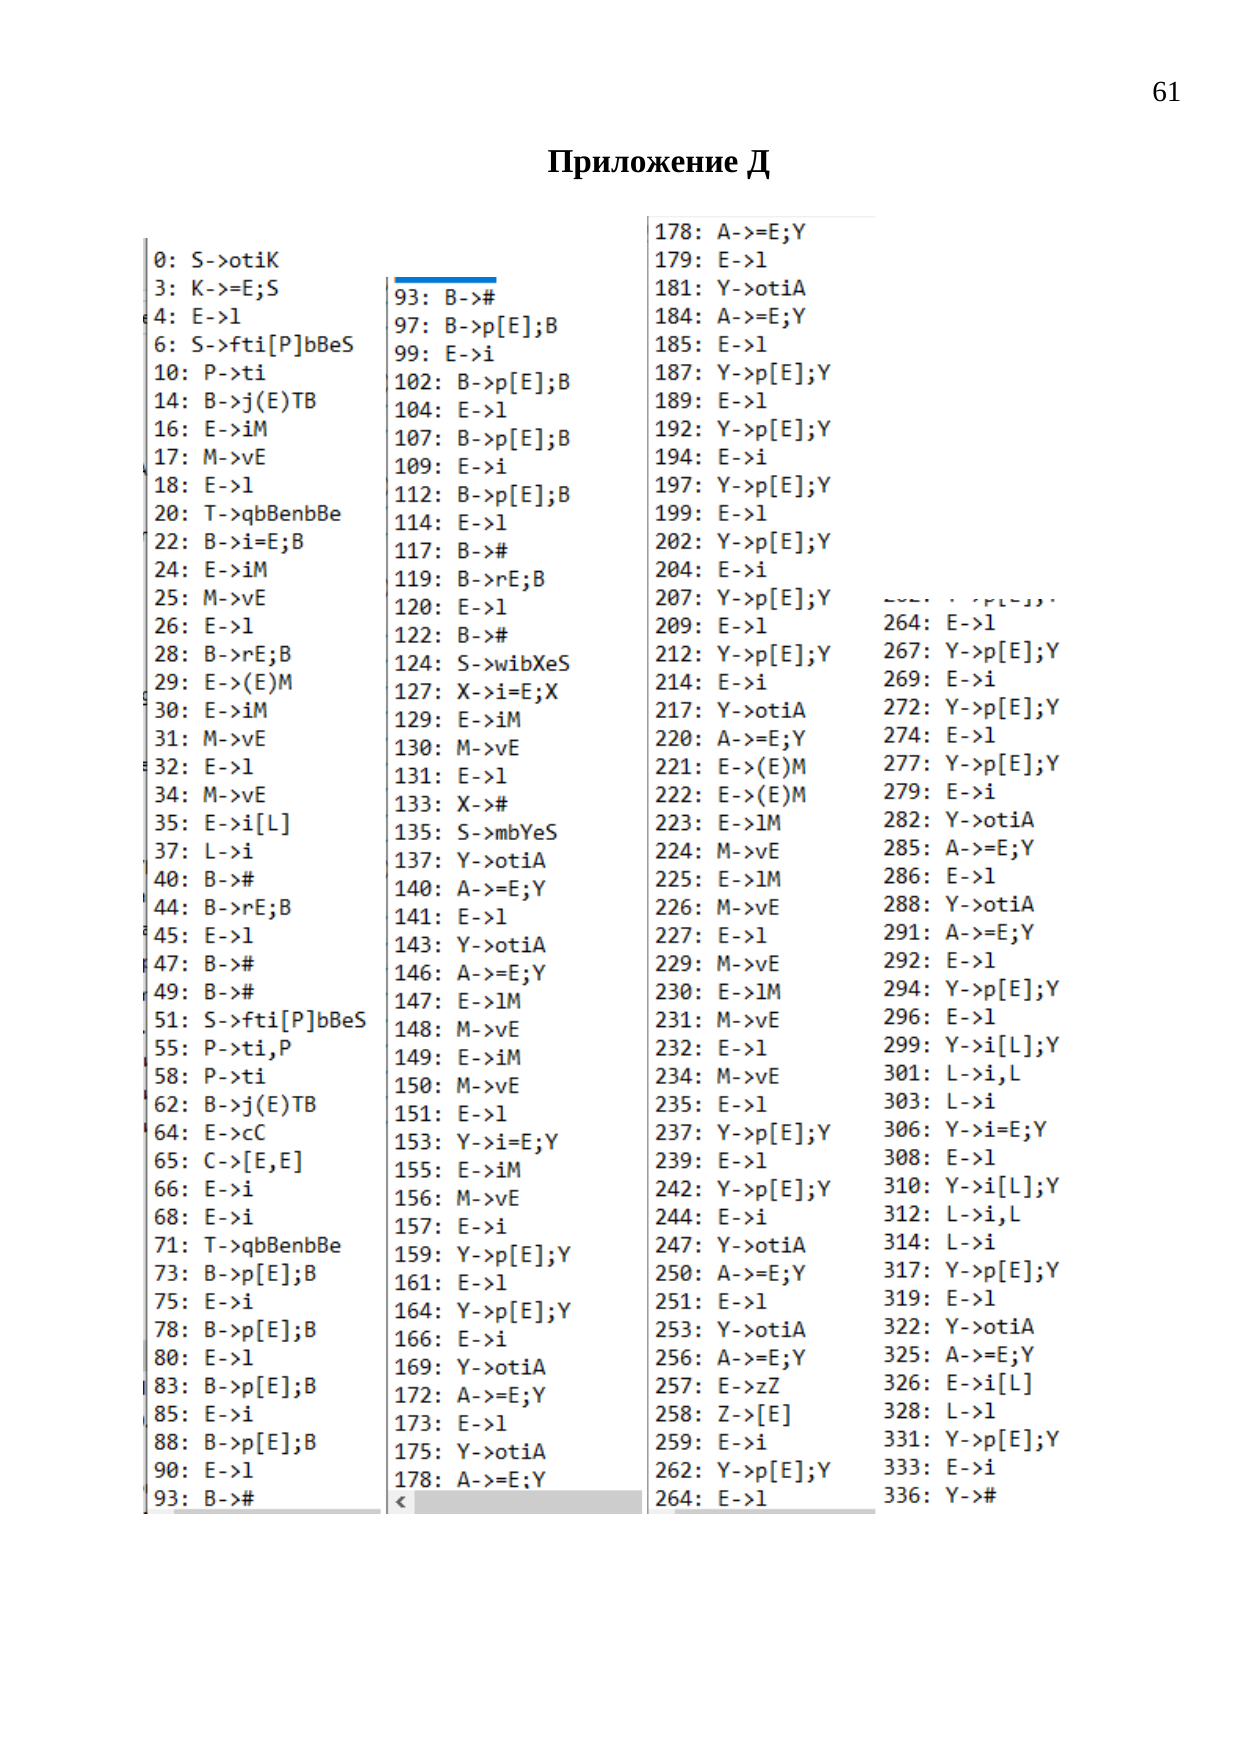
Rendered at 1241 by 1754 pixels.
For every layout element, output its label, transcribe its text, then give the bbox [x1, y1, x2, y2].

subtitle Приложение Д [136, 141, 1181, 179]
picture [880, 599, 1089, 1514]
picture [143, 238, 381, 1514]
picture [385, 277, 643, 1514]
picture [647, 216, 876, 1514]
